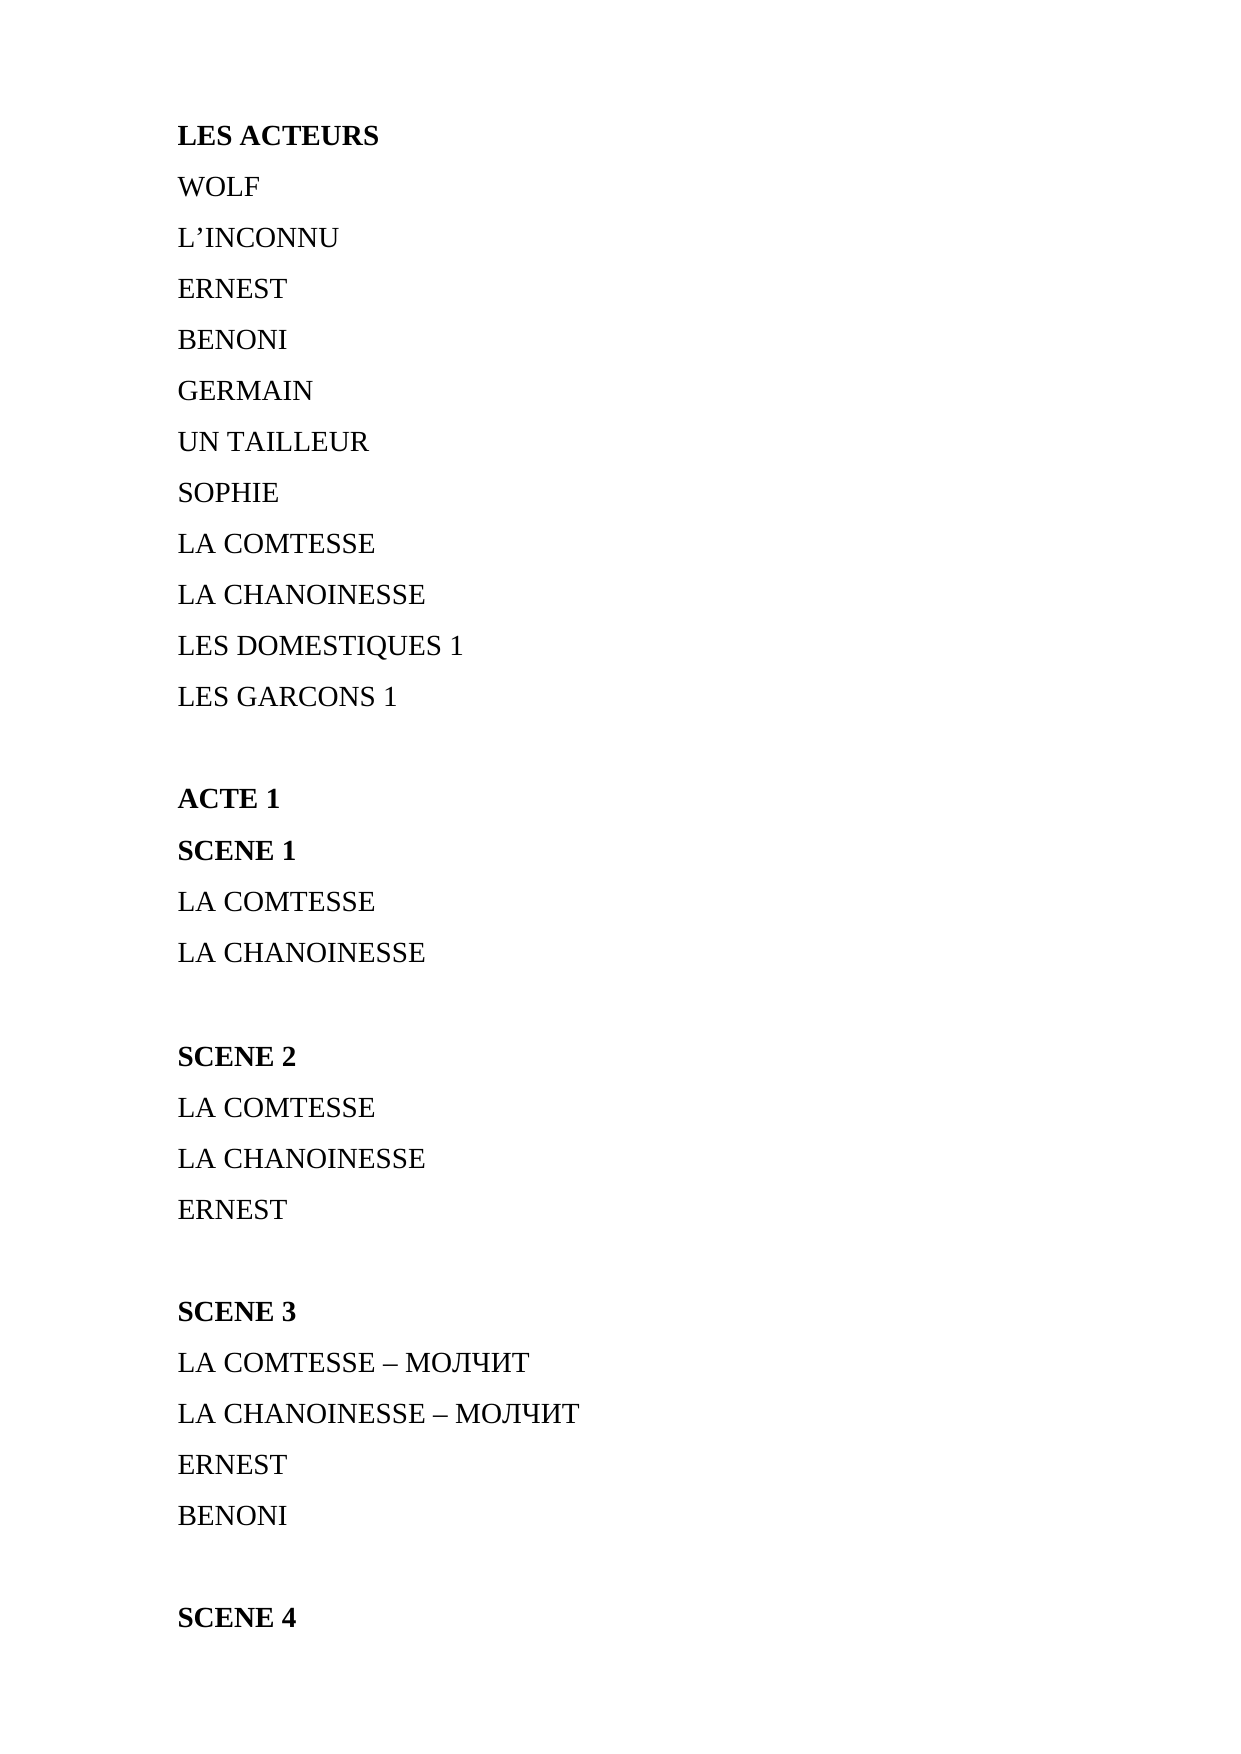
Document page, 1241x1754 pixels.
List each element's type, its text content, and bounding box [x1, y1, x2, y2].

text SCENE 2 [177, 1039, 1152, 1072]
text SOPHIE [177, 475, 1152, 509]
text LA CHANOINESSE [177, 935, 1152, 968]
text SCENE 4 [177, 1600, 1152, 1634]
text LA CHANOINESSE [177, 1141, 1152, 1174]
text LES ACTEURS [177, 118, 1152, 152]
text ERNEST [177, 271, 1152, 305]
text LA COMTESSE – МОЛЧИТ [177, 1345, 1152, 1379]
text LA COMTESSE [177, 526, 1152, 560]
text LA CHANOINESSE – МОЛЧИТ [177, 1396, 1152, 1430]
text LES DOMESTIQUES 1 [177, 628, 1152, 662]
text L’INCONNU [177, 220, 1152, 254]
text LES GARCONS 1 [177, 679, 1152, 713]
text ACTE 1 [177, 782, 1152, 815]
text GERMAIN [177, 373, 1152, 407]
text BENONI [177, 1498, 1152, 1532]
text LA COMTESSE [177, 884, 1152, 917]
text LA CHANOINESSE [177, 577, 1152, 611]
text WOLF [177, 169, 1152, 203]
text UN TAILLEUR [177, 424, 1152, 458]
text ERNEST [177, 1447, 1152, 1481]
text SCENE 3 [177, 1294, 1152, 1328]
text BENONI [177, 322, 1152, 356]
text SCENE 1 [177, 833, 1152, 866]
text LA COMTESSE [177, 1090, 1152, 1123]
text ERNEST [177, 1192, 1152, 1226]
